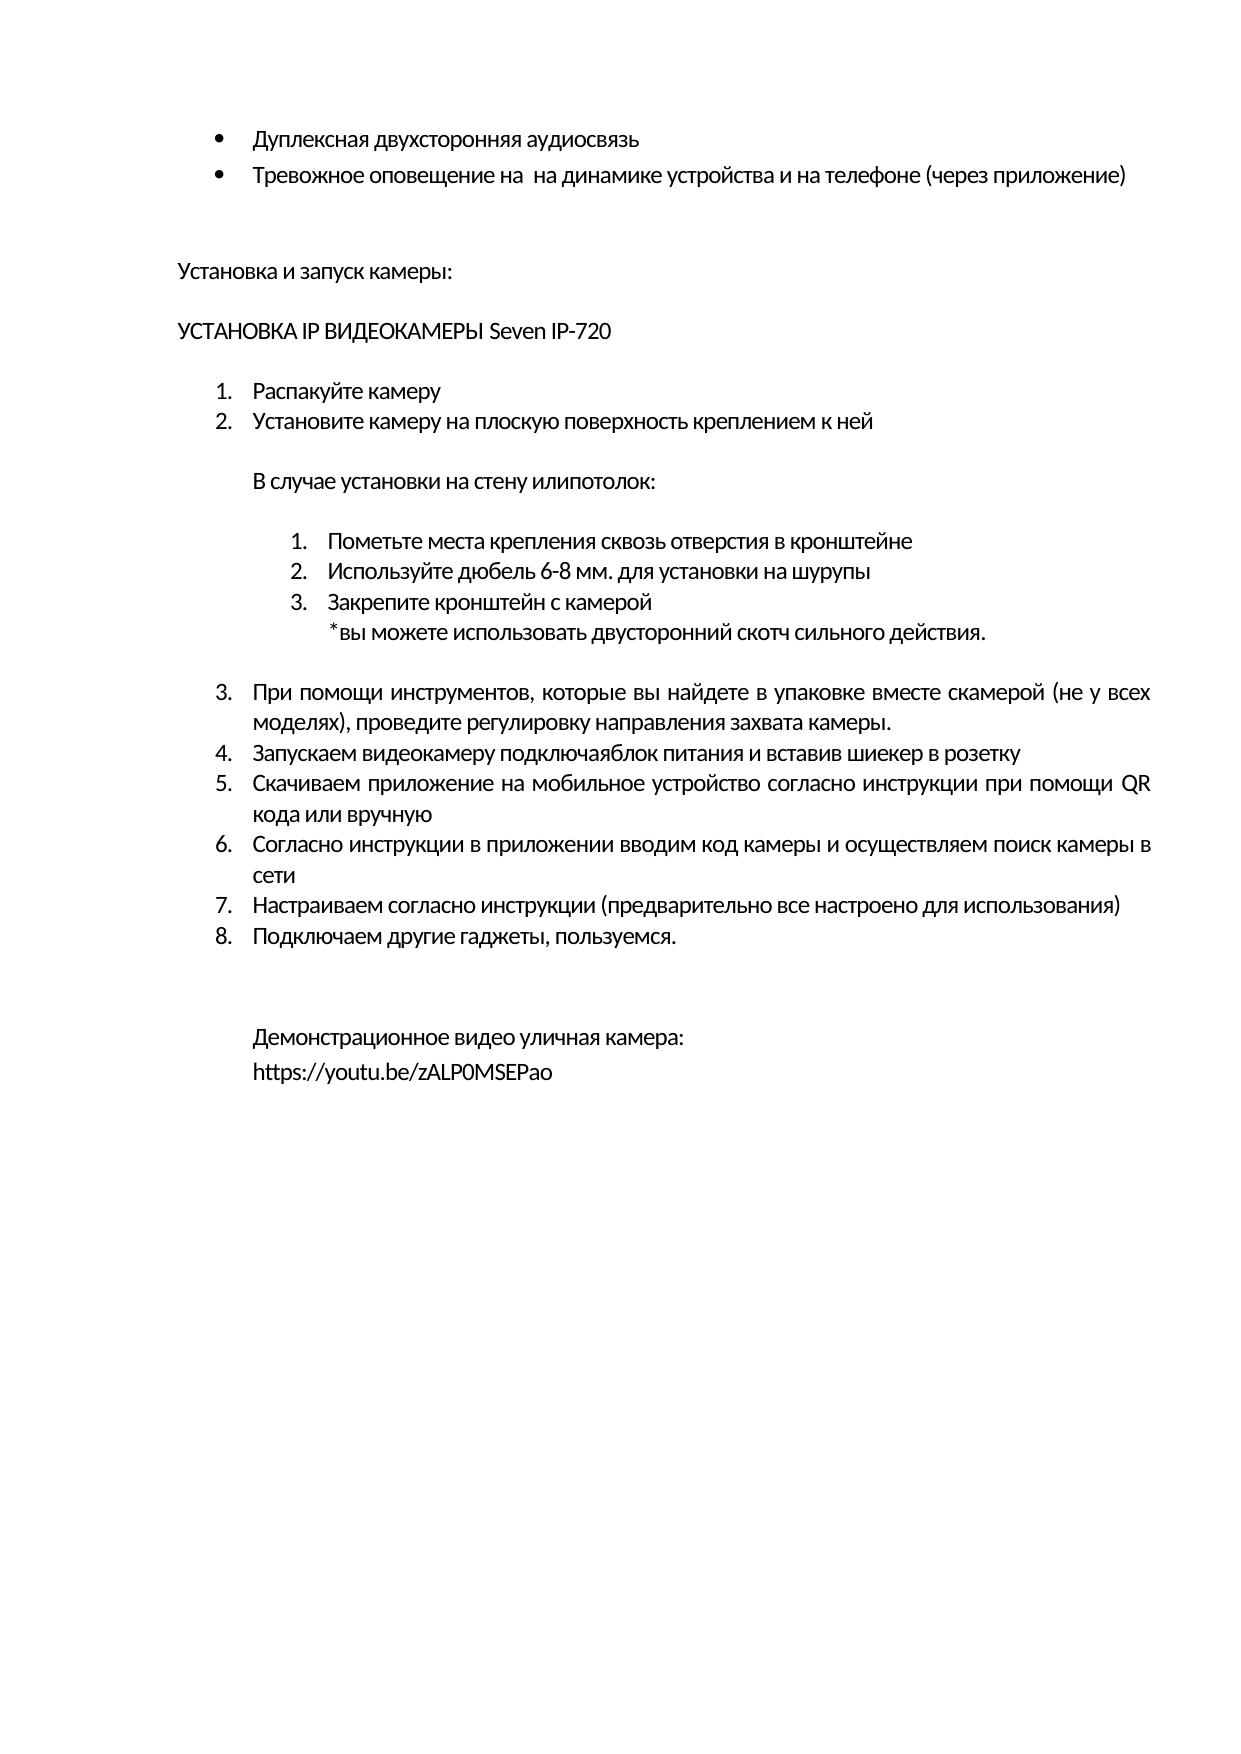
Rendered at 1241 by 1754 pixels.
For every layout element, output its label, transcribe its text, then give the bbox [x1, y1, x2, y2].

list Закрепите кронштейн с камерой [290, 586, 1152, 616]
list Распакуйте камеру [215, 375, 1152, 405]
list Запускаем видеокамеру подключаяблок питания и вставив шиекер в розетку [215, 737, 1152, 768]
list При помощи инструментов, которые вы найдете в упаковке вместе скамерой (не у всех моделях), проведите регулировку направления захвата камеры. [215, 676, 1152, 737]
text В случае установки на стену илипотолок: [252, 465, 1152, 496]
list Пометьте места крепления сквозь отверстия в кронштейне [290, 525, 1152, 555]
list Установите камеру на плоскую поверхность креплением к ней [215, 405, 1152, 436]
list Тревожное оповещение на на динамике устройства и на телефоне (через приложение) [215, 154, 1152, 189]
list Подключаем другие гаджеты, пользуемся. [215, 920, 1152, 951]
list Скачиваем приложение на мобильное устройство согласно инструкции при помощи QR кода или вручную [215, 768, 1152, 829]
text УСТАНОВКА IP ВИДЕОКАМЕРЫ Seven IP-720 [177, 315, 1152, 346]
list Используйте дюбель 6-8 мм. для установки на шурупы [290, 555, 1152, 586]
list Настраиваем согласно инструкции (предварительно все настроено для использования) [215, 890, 1152, 920]
list https://youtu.be/zALP0MSEPao [252, 1051, 1152, 1087]
list *вы можете использовать двусторонний скотч сильного действия. [327, 616, 1152, 647]
list Согласно инструкции в приложении вводим код камеры и осуществляем поиск камеры в сети [215, 829, 1152, 890]
text Установка и запуск камеры: [177, 250, 1152, 286]
list Демонстрационное видео уличная камера: [252, 1016, 1152, 1051]
list Дуплексная двухсторонняя аудиосвязь [215, 118, 1152, 154]
